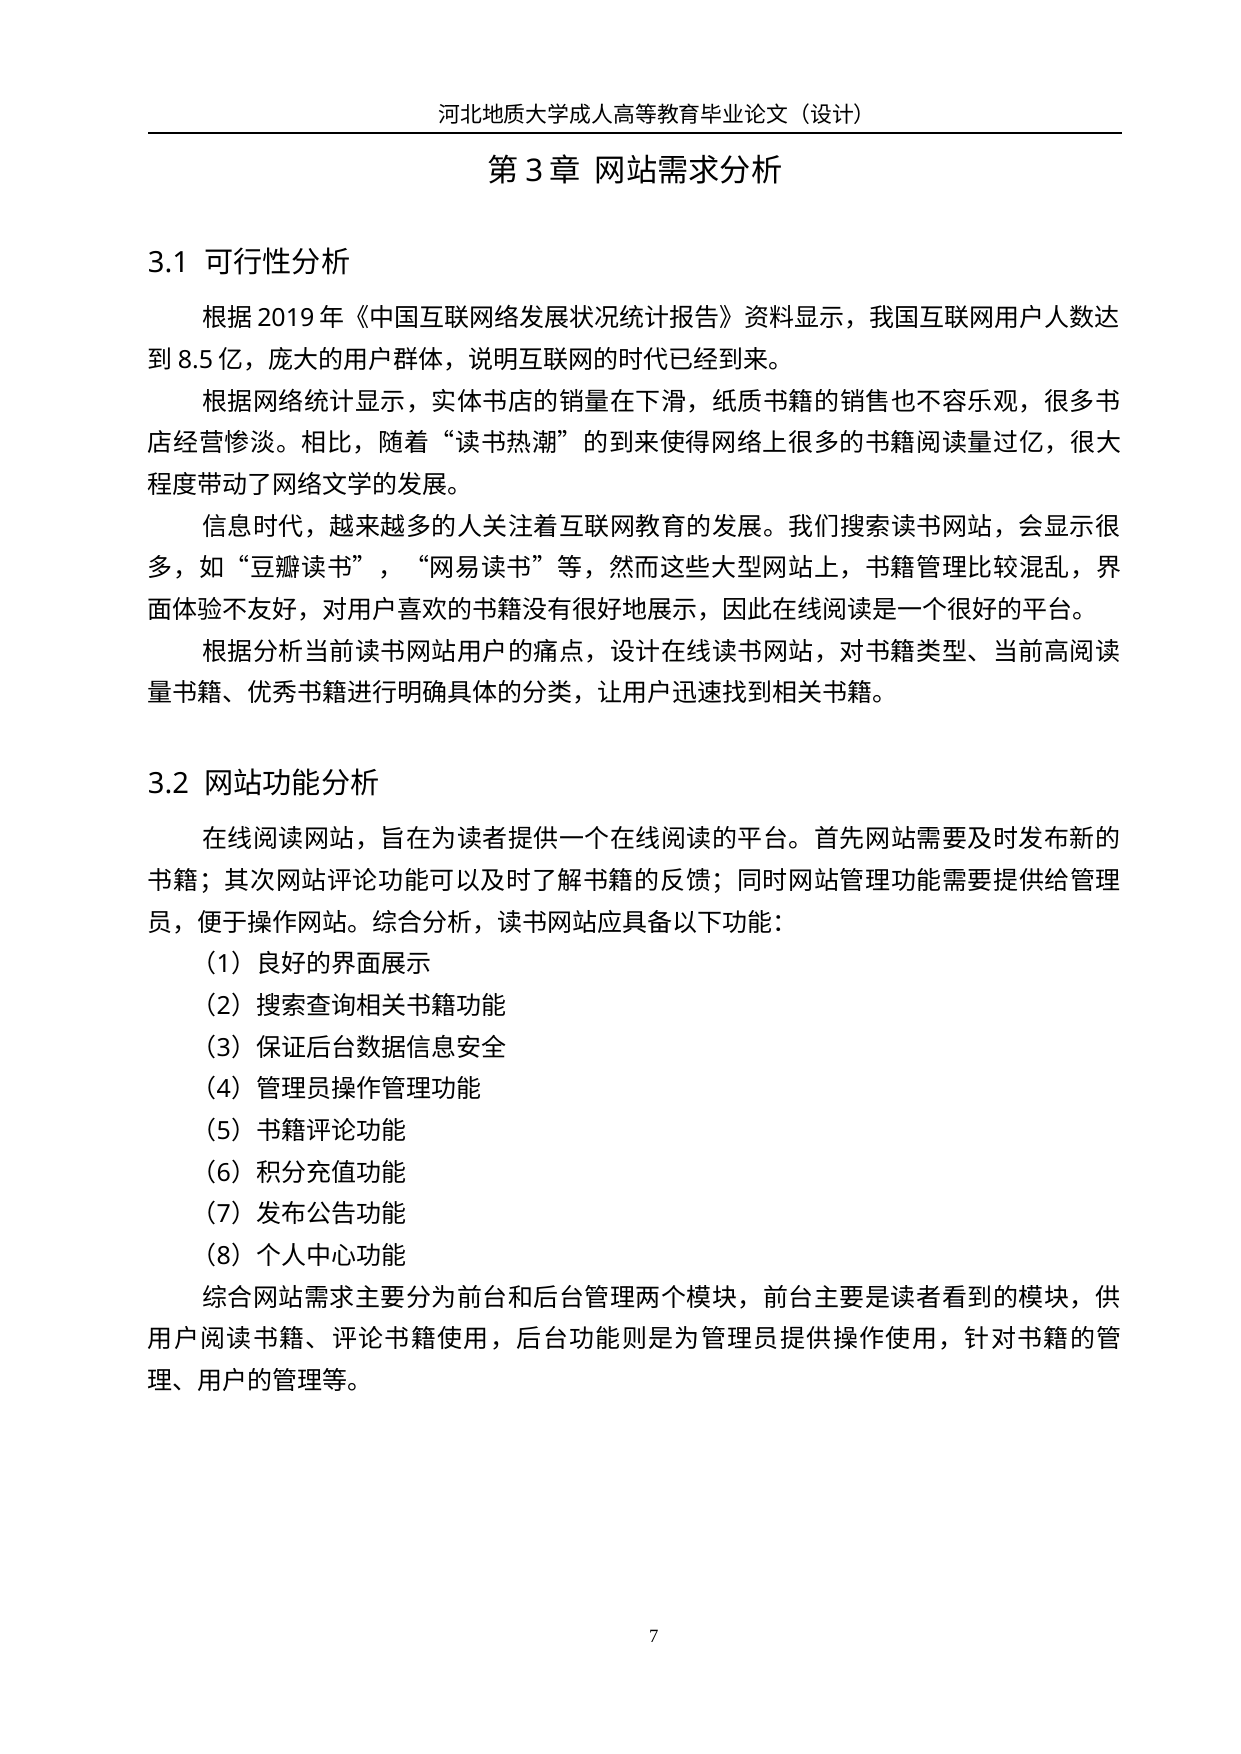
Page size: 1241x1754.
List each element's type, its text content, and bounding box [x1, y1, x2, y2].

list （8）个人中心功能 [148, 1231, 1122, 1273]
list （3）保证后台数据信息安全 [148, 1023, 1122, 1064]
text 根据分析当前读书网站用户的痛点，设计在线读书网站，对书籍类型、当前高阅读量书籍、优秀书籍进行明确具体的分类，让用户迅速找到相关书籍。 [148, 627, 1122, 710]
list （2）搜索查询相关书籍功能 [148, 981, 1122, 1023]
subtitle 3.1 可行性分析 [148, 239, 1122, 281]
subtitle 第3章 网站需求分析 [148, 148, 1122, 189]
text 在线阅读网站，旨在为读者提供一个在线阅读的平台。首先网站需要及时发布新的书籍；其次网站评论功能可以及时了解书籍的反馈；同时网站管理功能需要提供给管理员，便于操作网站。综合分析，读书网站应具备以下功能： [148, 814, 1122, 939]
text 信息时代，越来越多的人关注着互联网教育的发展。我们搜索读书网站，会显示很多，如“豆瓣读书”，“网易读书”等，然而这些大型网站上，书籍管理比较混乱，界面体验不友好，对用户喜欢的书籍没有很好地展示，因此在线阅读是一个很好的平台。 [148, 502, 1122, 627]
list （6）积分充值功能 [148, 1148, 1122, 1189]
list （4）管理员操作管理功能 [148, 1064, 1122, 1106]
list （5）书籍评论功能 [148, 1106, 1122, 1148]
subtitle 3.2 网站功能分析 [148, 760, 1122, 802]
text 综合网站需求主要分为前台和后台管理两个模块，前台主要是读者看到的模块，供用户阅读书籍、评论书籍使用，后台功能则是为管理员提供操作使用，针对书籍的管理、用户的管理等。 [148, 1273, 1122, 1398]
list （7）发布公告功能 [148, 1189, 1122, 1231]
list （1）良好的界面展示 [148, 939, 1122, 981]
text 根据2019年《中国互联网络发展状况统计报告》资料显示，我国互联网用户人数达到8.5亿，庞大的用户群体，说明互联网的时代已经到来。 [148, 293, 1122, 377]
text 根据网络统计显示，实体书店的销量在下滑，纸质书籍的销售也不容乐观，很多书店经营惨淡。相比，随着“读书热潮”的到来使得网络上很多的书籍阅读量过亿，很大程度带动了网络文学的发展。 [148, 377, 1122, 502]
